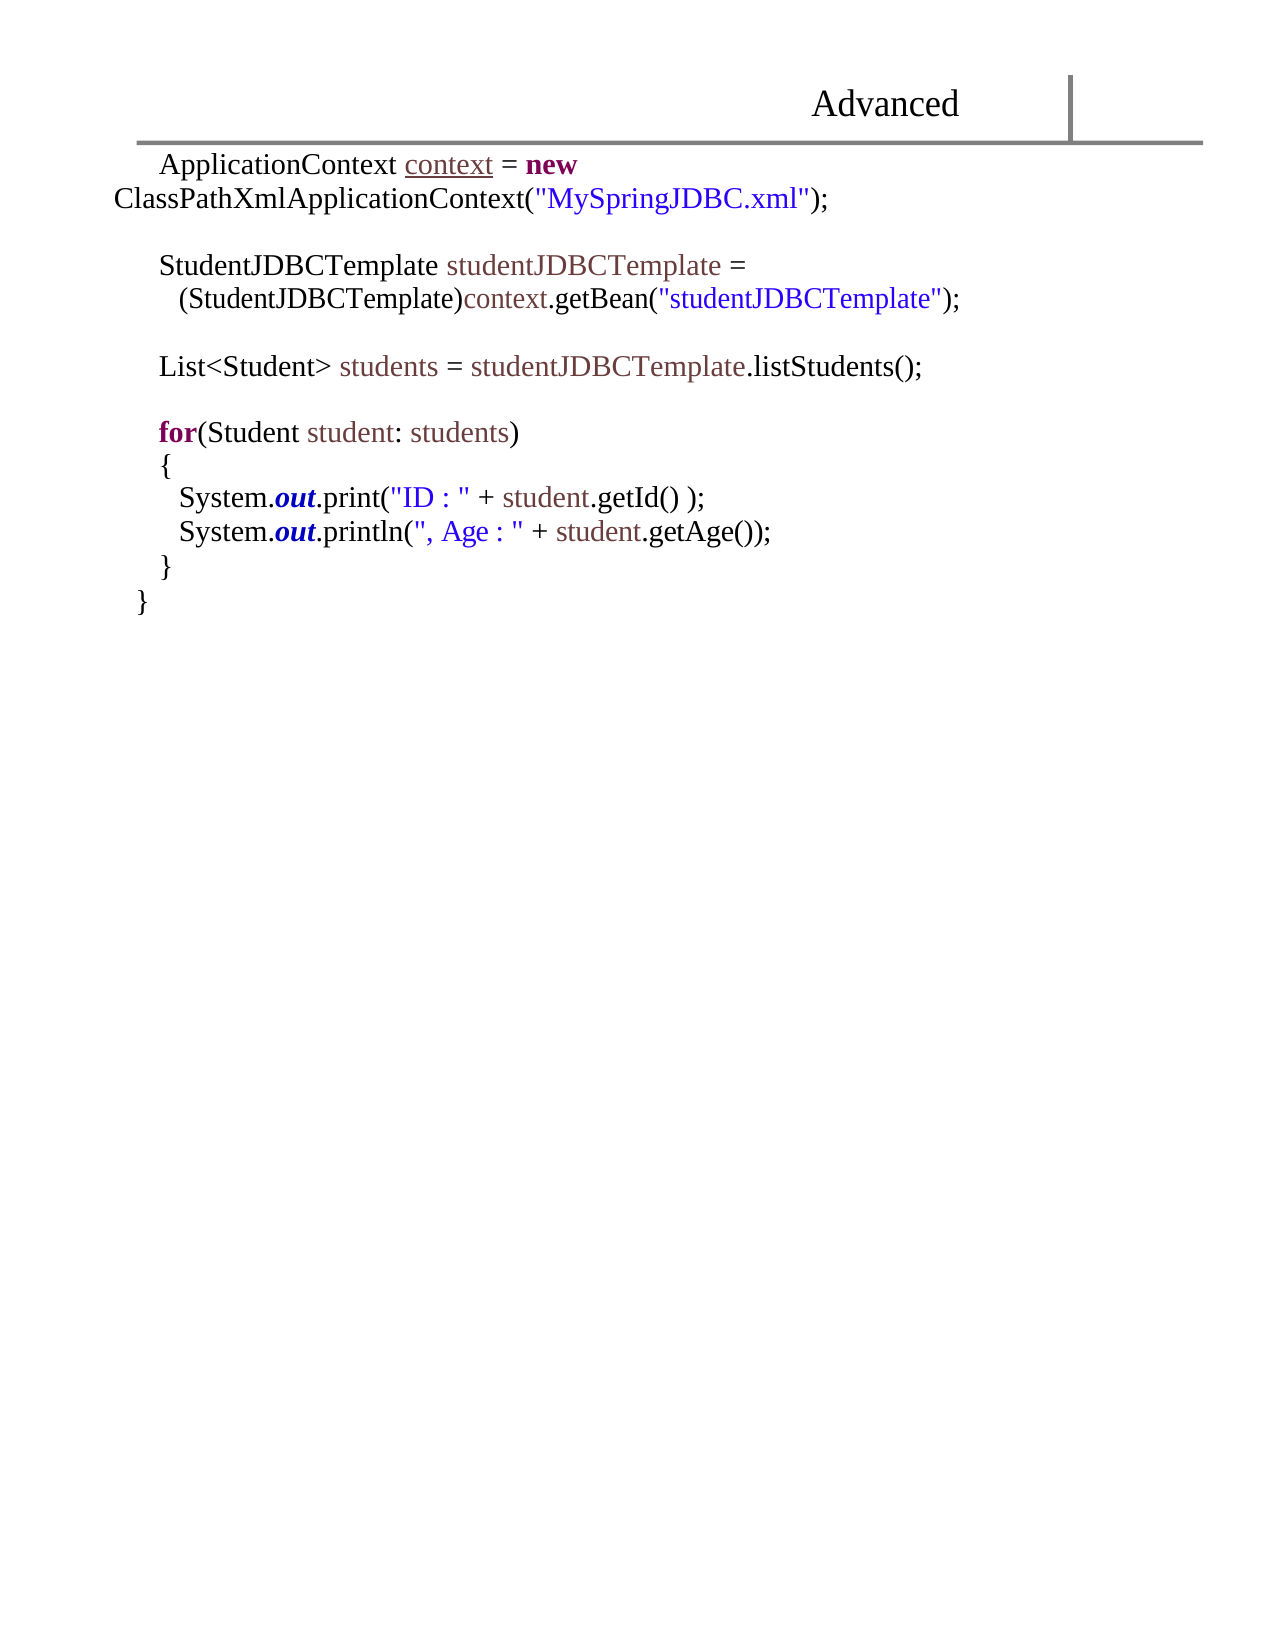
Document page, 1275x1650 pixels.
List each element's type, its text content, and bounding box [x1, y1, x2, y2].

text { [158, 449, 1248, 482]
text for(Student student: students) [158, 415, 1248, 449]
text List<Student> students = studentJDBCTemplate.listStudents(); [158, 348, 1248, 383]
text StudentJDBCTemplate studentJDBCTemplate = (StudentJDBCTemplate)context.getBean("studentJDBCTemplate"); [158, 249, 1248, 314]
text } [135, 583, 1248, 618]
text System.out.print("ID : " + student.getId() ); System.out.println(", Age : " + student.getAge()); [178, 482, 772, 548]
text ClassPathXmlApplicationContext("MySpringJDBC.xml"); [113, 181, 1248, 215]
text ApplicationContext context = new [158, 147, 1248, 181]
text } [158, 548, 1248, 583]
